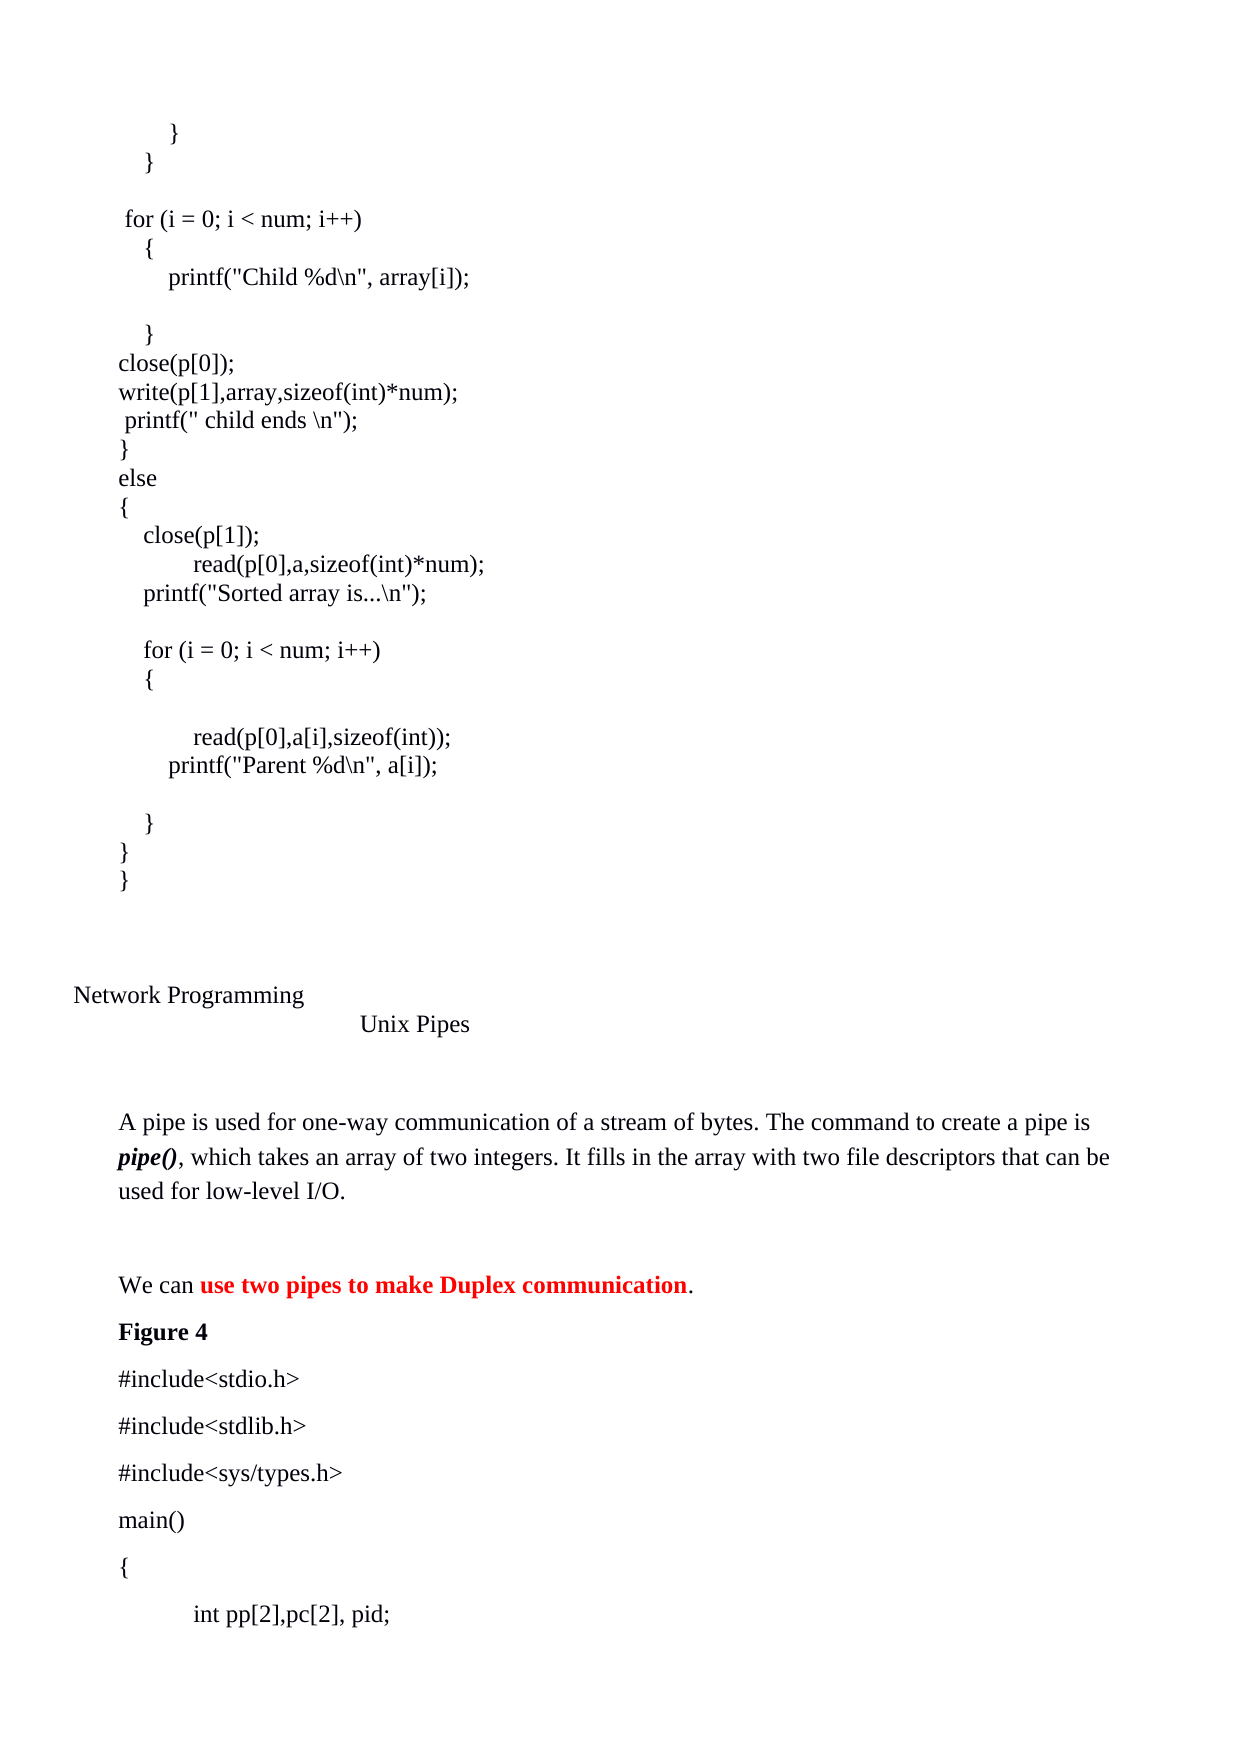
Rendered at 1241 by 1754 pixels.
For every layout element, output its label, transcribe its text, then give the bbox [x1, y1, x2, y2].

text } [118, 147, 1122, 176]
table_header Unix Pipes [330, 981, 481, 1038]
text for (i = 0; i < num; i++) [118, 636, 1122, 664]
text #include<stdlib.h> [118, 1411, 1122, 1440]
table_header Network Programming [62, 981, 330, 1038]
text Figure 4 [118, 1317, 1122, 1346]
text printf("Sorted array is...\n"); [118, 578, 1122, 607]
text main() [118, 1505, 1122, 1534]
text A pipe is used for one-way communication of a stream of bytes. The command to create a pipe is pipe(), which takes an array of two integers. It fills in the array with two file descriptors that can be used for low-level I/O. [118, 1038, 1122, 1205]
text for (i = 0; i < num; i++) [118, 204, 1122, 233]
text printf("Parent %d\n", a[i]); [118, 751, 1122, 779]
text } [118, 808, 1122, 837]
text } [118, 118, 1122, 147]
text write(p[1],array,sizeof(int)*num); [118, 377, 1122, 406]
text { [118, 233, 1122, 262]
text int pp[2],pc[2], pid; [118, 1599, 1122, 1628]
text } [118, 837, 1122, 866]
text } [118, 434, 1122, 463]
text printf("Child %d\n", array[i]); [118, 262, 1122, 291]
text #include<sys/types.h> [118, 1458, 1122, 1487]
text { [118, 492, 1122, 521]
text #include<stdio.h> [118, 1364, 1122, 1393]
text close(p[1]); [118, 521, 1122, 549]
text read(p[0],a[i],sizeof(int)); [118, 722, 1122, 751]
text read(p[0],a,sizeof(int)*num); [118, 549, 1122, 578]
text { [118, 1552, 1122, 1581]
text printf(" child ends \n"); [118, 406, 1122, 434]
text close(p[0]); [118, 348, 1122, 377]
text We can use two pipes to make Duplex communication. [118, 1270, 1122, 1299]
text } [118, 319, 1122, 348]
text } [118, 866, 1122, 894]
text else [118, 463, 1122, 492]
text { [118, 664, 1122, 693]
